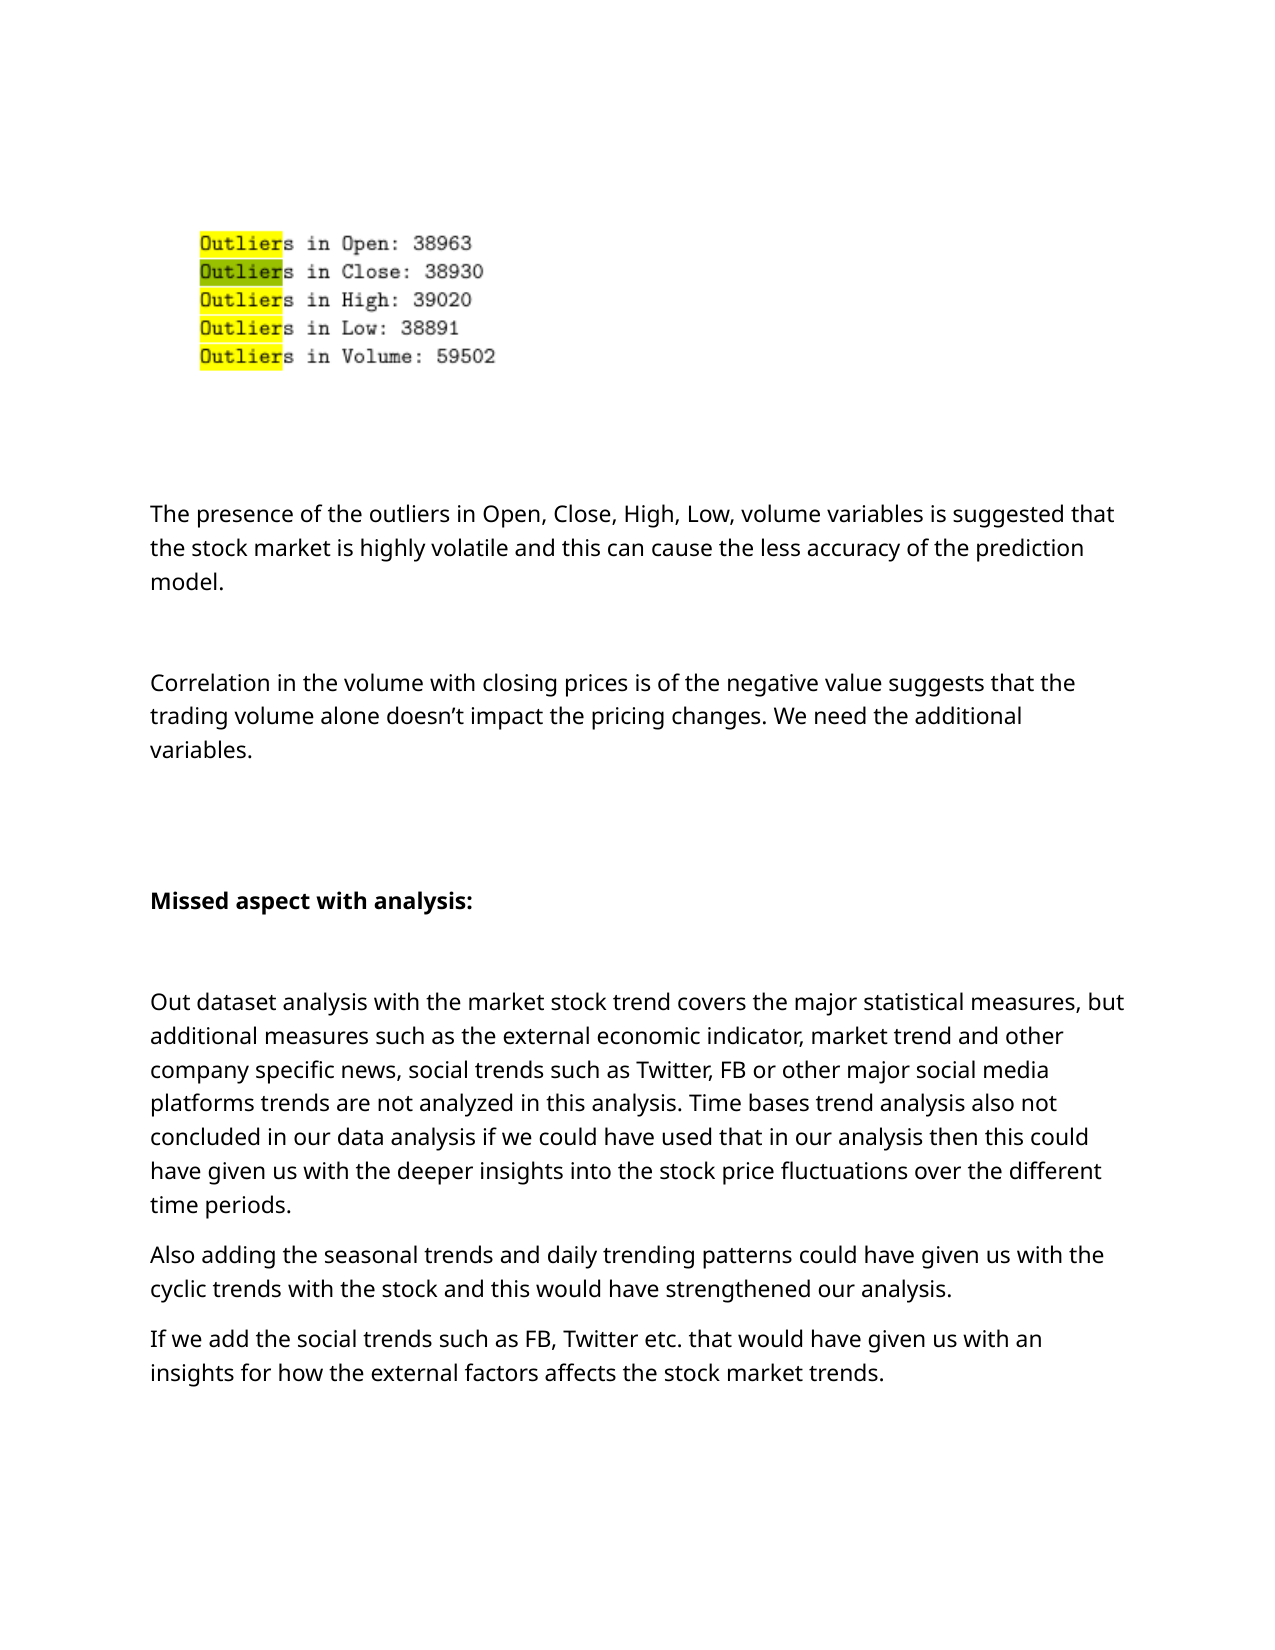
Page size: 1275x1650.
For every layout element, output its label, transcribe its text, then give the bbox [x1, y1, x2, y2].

text Out dataset analysis with the market stock trend covers the major statistical measures, but additional measures such as the external economic indicator, market trend and other company specific news, social trends such as Twitter, FB or other major social media platforms trends are not analyzed in this analysis. Time bases trend analysis also not concluded in our data analysis if we could have used that in our analysis then this could have given us with the deeper insights into the stock price fluctuations over the different time periods. [150, 986, 1125, 1220]
picture [150, 200, 610, 429]
text Correlation in the volume with closing prices is of the negative value suggests that the trading volume alone doesn’t impact the pricing changes. We need the additional variables. [150, 666, 1125, 765]
text Also adding the seasonal trends and daily trending patterns could have given us with the cyclic trends with the stock and this would have strengthened our analysis. [150, 1239, 1125, 1304]
text Missed aspect with analysis: [150, 885, 1125, 916]
text The presence of the outliers in Open, Close, High, Low, volume variables is suggested that the stock market is highly volatile and this can cause the less accuracy of the prediction model. [150, 498, 1125, 597]
text If we add the social trends such as FB, Twitter etc. that would have given us with an insights for how the external factors affects the stock market trends. [150, 1323, 1125, 1388]
